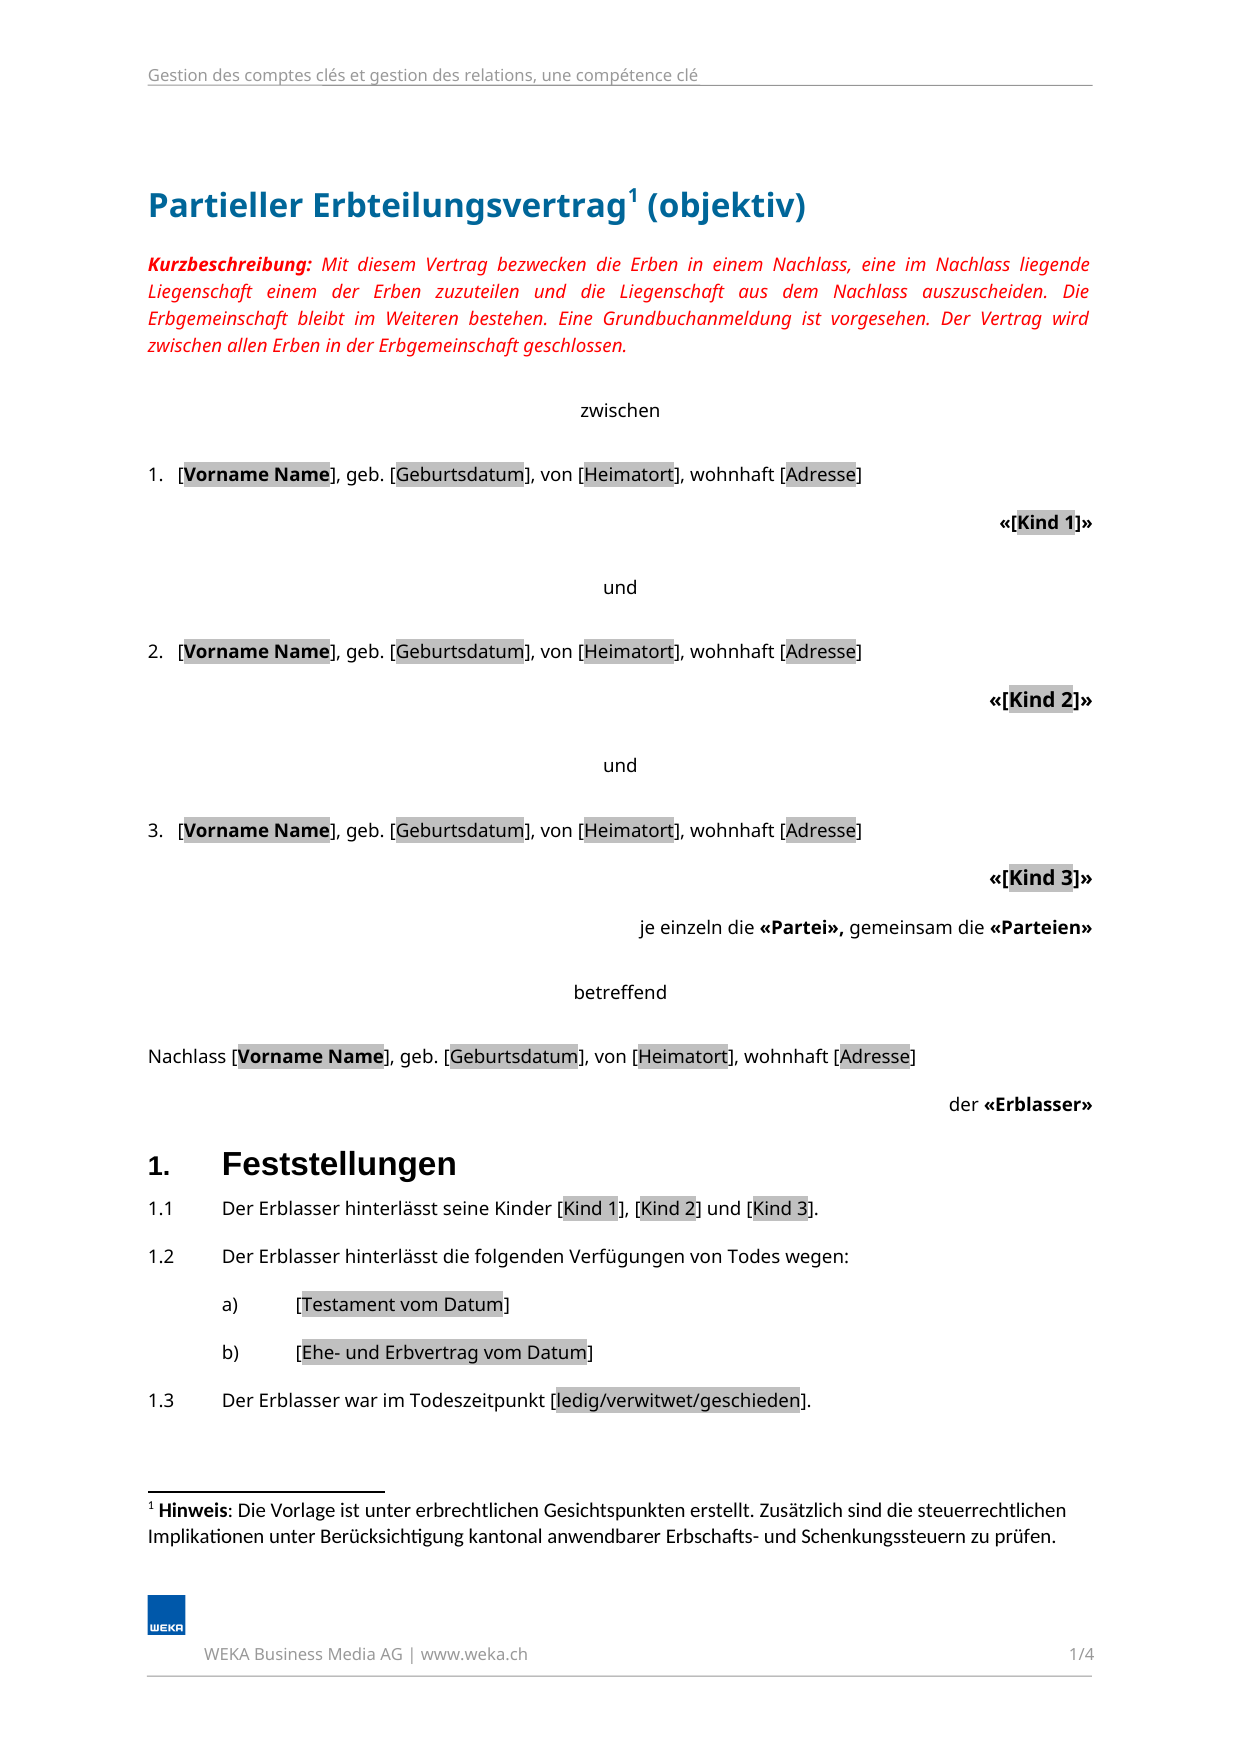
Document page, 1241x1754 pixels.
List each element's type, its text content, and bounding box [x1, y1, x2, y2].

text Partieller Erbteilungsvertrag (objektiv) [148, 187, 1092, 225]
text 1.1 Der Erblasser hinterlässt seine Kinder [Kind 1], [Kind 2] und [Kind 3]. [148, 1194, 1092, 1221]
picture [147, 1595, 186, 1635]
text 1.2 Der Erblasser hinterlässt die folgenden Verfügungen von Todes wegen: [148, 1242, 1092, 1269]
text «[Kind 3]» [148, 863, 1092, 892]
text und [148, 751, 1092, 778]
text 1.3 Der Erblasser war im Todeszeitpunkt [ledig/verwitwet/geschieden]. [148, 1386, 1092, 1413]
list [Vorname Name], geb. [Geburtsdatum], von [Heimatort], wohnhaft [Adresse] [148, 460, 1092, 487]
text der «Erblasser» [148, 1090, 1092, 1117]
text «[Kind 2]» [148, 685, 1009, 713]
text a) [Testament vom Datum] [148, 1290, 1092, 1317]
text betreffend [148, 977, 1092, 1004]
list [Vorname Name], geb. [Geburtsdatum], von [Heimatort], wohnhaft [Adresse] [148, 637, 1092, 664]
text zwischen [148, 396, 1092, 423]
text Nachlass [Vorname Name], geb. [Geburtsdatum], von [Heimatort], wohnhaft [Adresse] [148, 1042, 1092, 1069]
text je einzeln die «Partei», gemeinsam die «Parteien» [148, 913, 1092, 940]
text Kurzbeschreibung: Mit diesem Vertrag bezwecken die Erben in einem Nachlass, eine im Nachlass liegende Liegenschaft einem der Erben zuzuteilen und die Liegenschaft aus dem Nachlass auszuscheiden. Die Erbgemeinschaft bleibt im Weiteren bestehen. Eine Grundbuchanmeldung ist vorgesehen. Der Vertrag wird zwischen allen Erben in der Erbgemeinschaft geschlossen. [148, 250, 1092, 358]
text und [148, 573, 1092, 600]
text «[Kind 1]» [148, 508, 1092, 535]
text b) [Ehe- und Erbvertrag vom Datum] [148, 1338, 1092, 1365]
list [Vorname Name], geb. [Geburtsdatum], von [Heimatort], wohnhaft [Adresse] [148, 816, 1092, 843]
subtitle Feststellungen [148, 1150, 1092, 1182]
